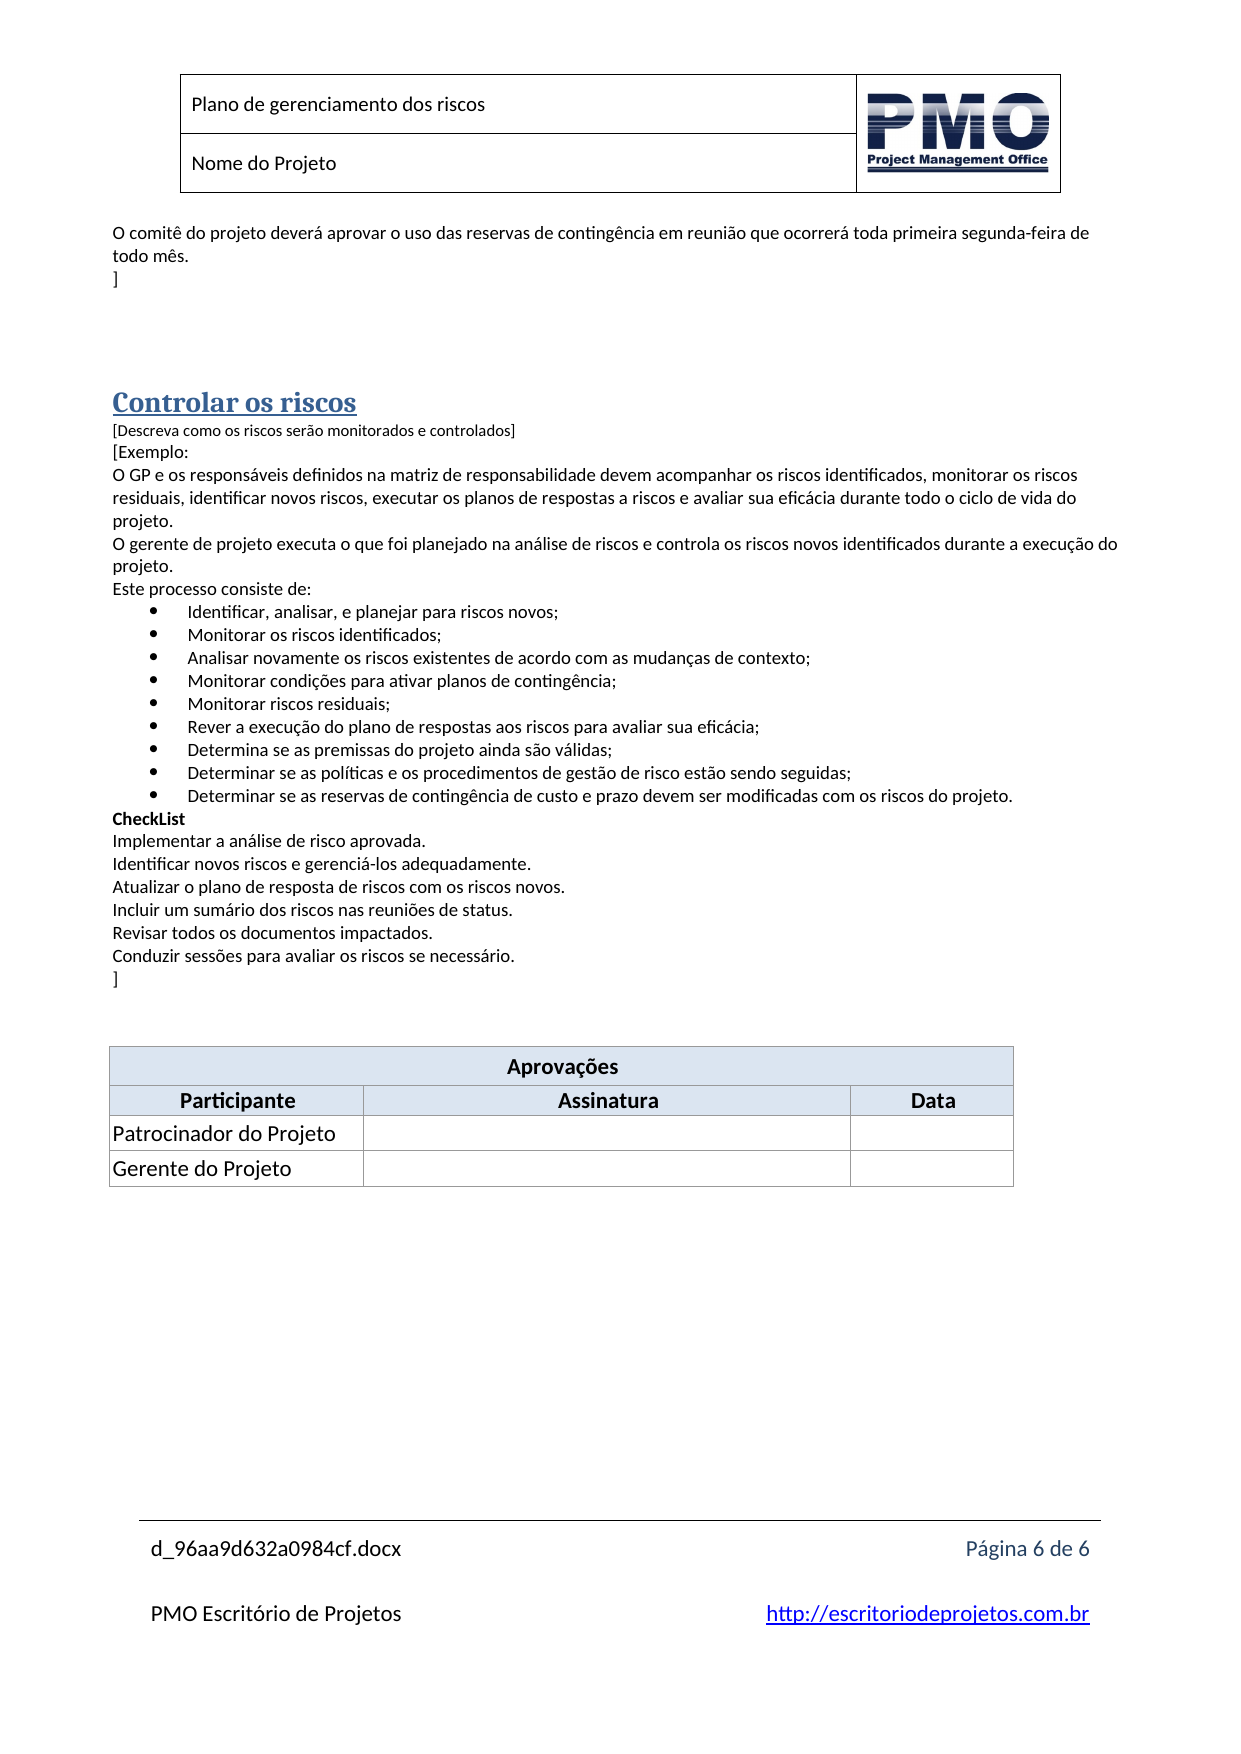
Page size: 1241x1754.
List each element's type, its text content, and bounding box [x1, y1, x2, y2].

subtitle Controlar os riscos [112, 386, 1128, 420]
text ] [112, 267, 1128, 290]
text [Descreva como os riscos serão monitorados e controlados] [112, 420, 1128, 440]
table_cell [851, 1116, 1013, 1150]
table_cell Data [851, 1086, 1013, 1115]
text O GP e os responsáveis definidos na matriz de responsabilidade devem acompanhar os riscos identificados, monitorar os riscos residuais, identificar novos riscos, executar os planos de respostas a riscos e avaliar sua eficácia durante todo o ciclo de vida do projeto. [112, 463, 1128, 532]
table_cell Gerente do Projeto [110, 1151, 363, 1186]
list Monitorar os riscos identificados; [150, 623, 1128, 646]
text Atualizar o plano de resposta de riscos com os riscos novos. [112, 876, 1128, 898]
table_cell [851, 1151, 1013, 1186]
text O comitê do projeto deverá aprovar o uso das reservas de contingência em reunião que ocorrerá toda primeira segunda-feira de todo mês. [112, 221, 1128, 267]
table_cell [364, 1116, 850, 1150]
text CheckList [112, 807, 1128, 830]
text Revisar todos os documentos impactados. [112, 921, 1128, 944]
list Monitorar riscos residuais; [150, 692, 1128, 715]
list Rever a execução do plano de respostas aos riscos para avaliar sua eficácia; [150, 715, 1128, 738]
text Identificar novos riscos e gerenciá-los adequadamente. [112, 853, 1128, 876]
text Implementar a análise de risco aprovada. [112, 830, 1128, 853]
table_header Aprovações [110, 1047, 1013, 1085]
text Conduzir sessões para avaliar os riscos se necessário. [112, 944, 1128, 967]
list Monitorar condições para ativar planos de contingência; [150, 669, 1128, 692]
table_cell Participante [110, 1086, 363, 1115]
table_cell Patrocinador do Projeto [110, 1116, 363, 1150]
text [Exemplo: [112, 440, 1128, 463]
picture [867, 93, 1049, 173]
text ] [112, 967, 1128, 990]
table_cell Assinatura [364, 1086, 850, 1115]
table_cell [364, 1151, 850, 1186]
list Determinar se as reservas de contingência de custo e prazo devem ser modificadas com os riscos do projeto. [150, 784, 1128, 807]
list Analisar novamente os riscos existentes de acordo com as mudanças de contexto; [150, 646, 1128, 669]
list Identificar, analisar, e planejar para riscos novos; [150, 601, 1128, 623]
text Este processo consiste de: [112, 578, 1128, 601]
text O gerente de projeto executa o que foi planejado na análise de riscos e controla os riscos novos identificados durante a execução do projeto. [112, 532, 1128, 578]
text Incluir um sumário dos riscos nas reuniões de status. [112, 898, 1128, 921]
list Determinar se as políticas e os procedimentos de gestão de risco estão sendo seguidas; [150, 761, 1128, 784]
list Determina se as premissas do projeto ainda são válidas; [150, 738, 1128, 761]
